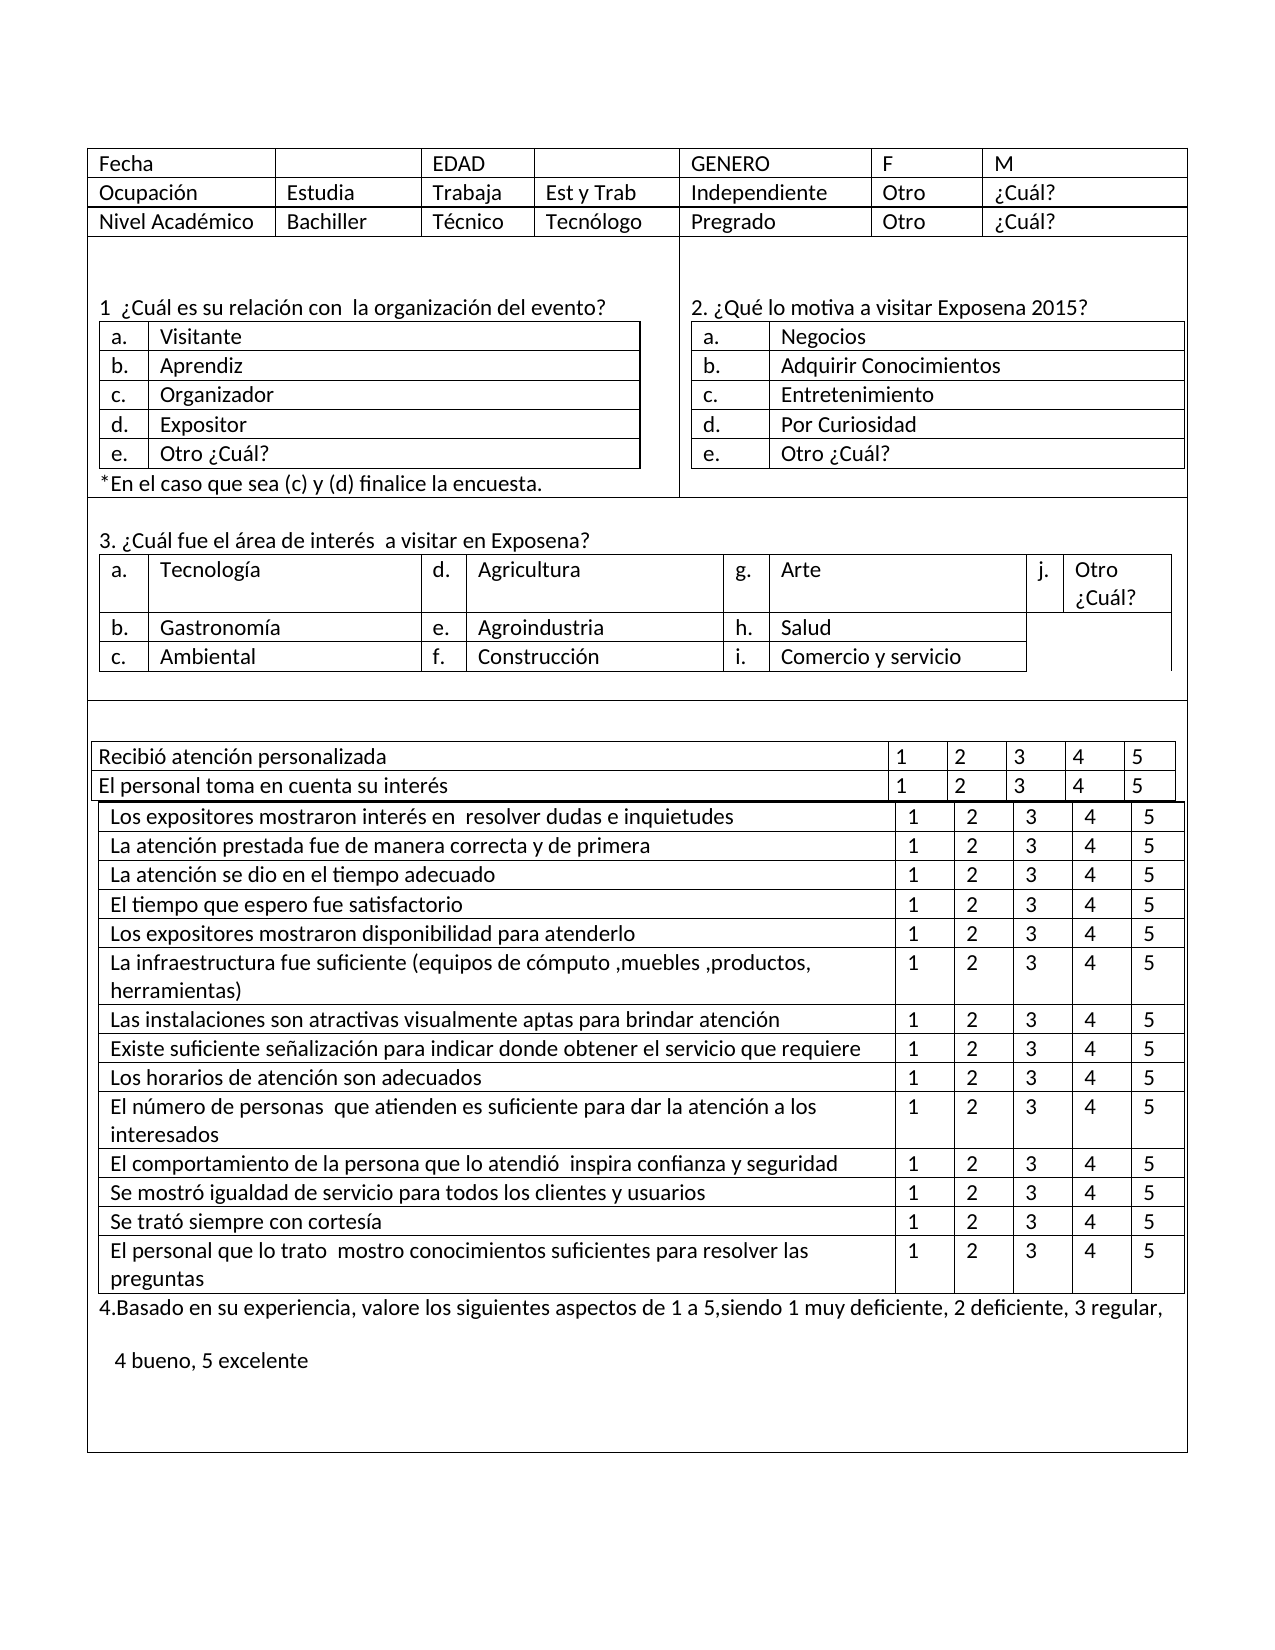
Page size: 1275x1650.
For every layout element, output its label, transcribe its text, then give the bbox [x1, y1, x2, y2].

table_cell Técnico [422, 208, 534, 236]
table_header F [872, 149, 982, 177]
table_header GENERO [680, 149, 871, 177]
table_cell 3. ¿Cuál fue el área de interés a visitar en Exposena? [88, 498, 1187, 699]
table_cell Bachiller [276, 208, 421, 236]
table_cell Independiente [680, 178, 871, 206]
table_cell Pregrado [680, 208, 871, 236]
table_cell Ocupación [88, 178, 275, 206]
table_cell Estudia [276, 178, 421, 206]
table_cell Otro [872, 208, 982, 236]
table_cell Tecnólogo [535, 208, 679, 236]
table_header [535, 149, 679, 177]
table_header EDAD [422, 149, 534, 177]
table_cell 2. ¿Qué lo motiva a visitar Exposena 2015? [680, 237, 1187, 497]
table_cell ¿Cuál? [983, 178, 1187, 206]
table_cell Otro [872, 178, 982, 206]
table_cell Trabaja [422, 178, 534, 206]
table_cell Nivel Académico [88, 208, 275, 236]
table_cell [88, 701, 1187, 1452]
table_header [276, 149, 421, 177]
table_cell Est y Trab [535, 178, 679, 206]
table_header Fecha [88, 149, 275, 177]
table_cell ¿Cuál? [983, 208, 1187, 236]
table_header M [983, 149, 1187, 177]
table_cell 1 ¿Cuál es su relación con la organización del evento? *En el caso que sea (c) y (d) finalice la encuesta. [88, 237, 679, 497]
